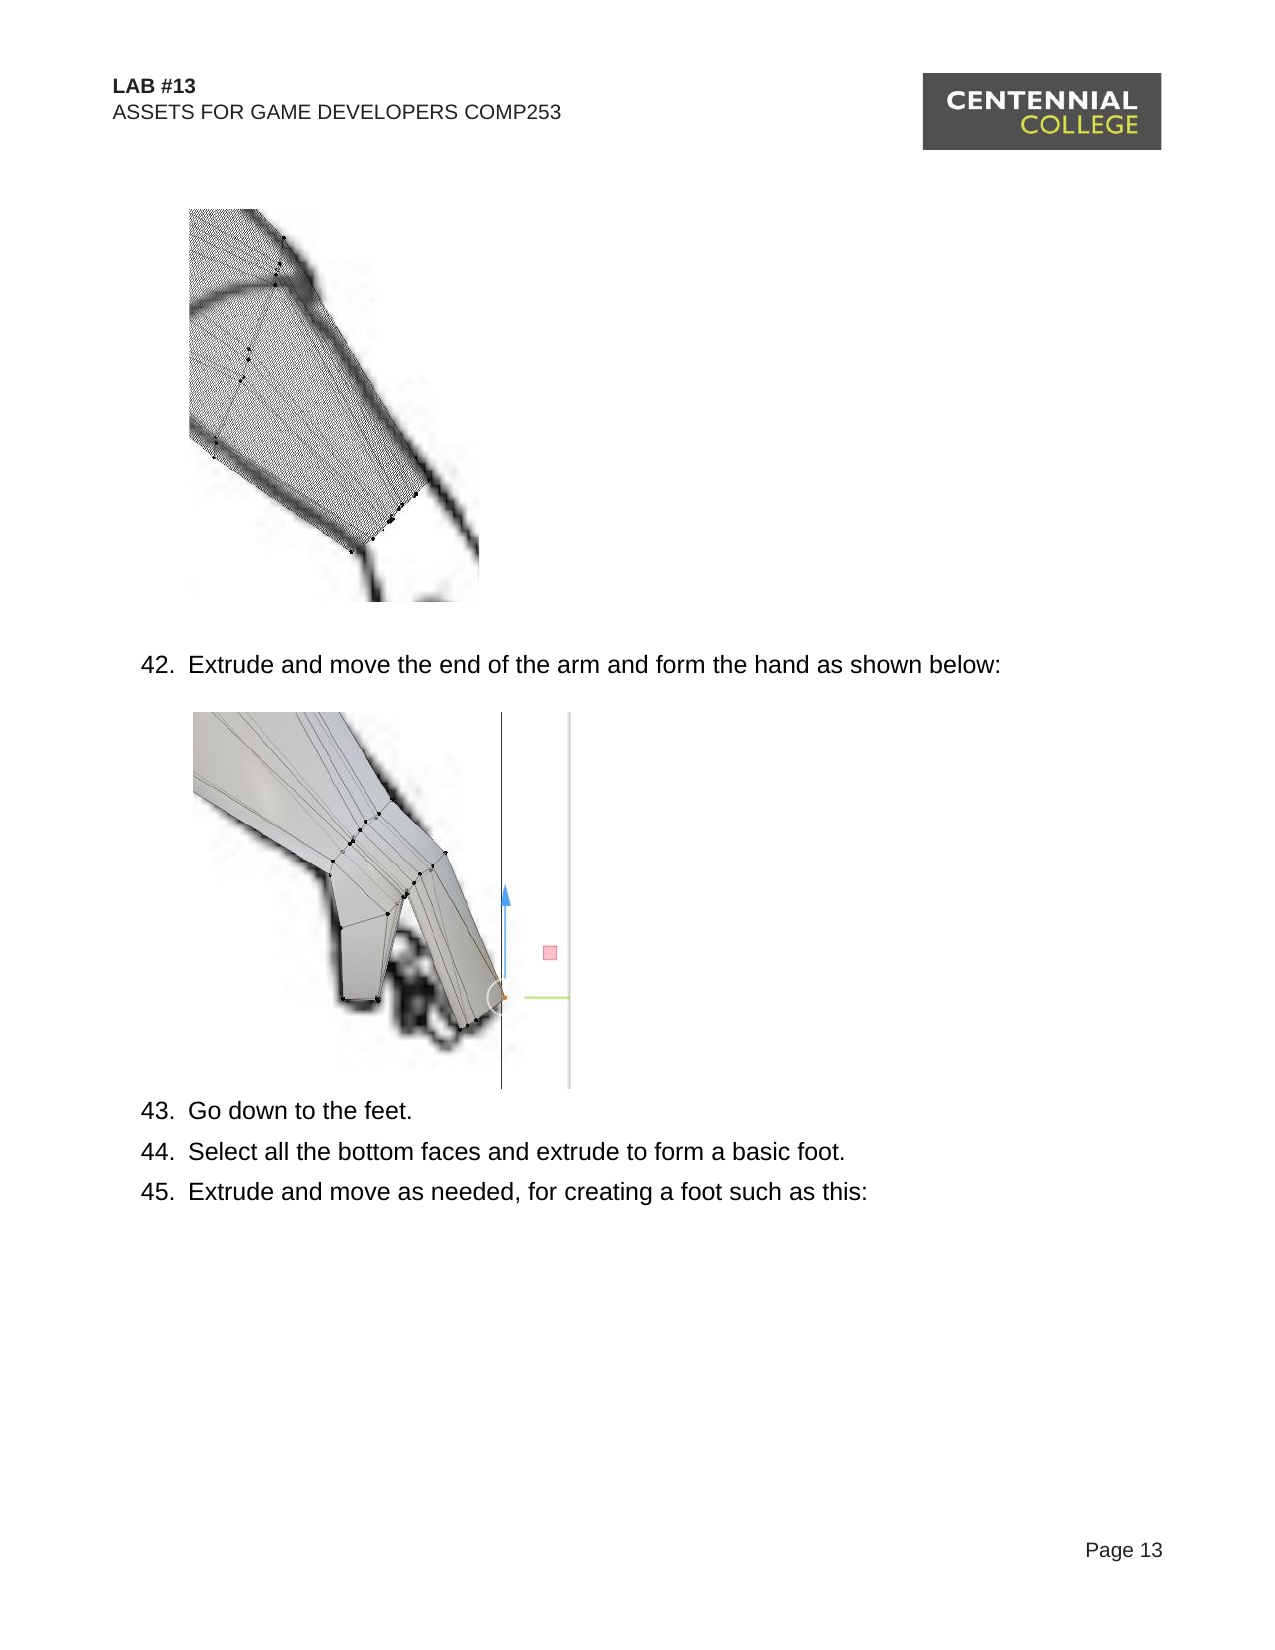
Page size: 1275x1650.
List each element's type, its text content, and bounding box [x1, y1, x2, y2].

picture [193, 712, 571, 1089]
list Select all the bottom faces and extrude to form a basic foot. [141, 1137, 1171, 1165]
picture [922, 73, 1162, 150]
picture [189, 209, 480, 602]
list Go down to the feet. [141, 1096, 1171, 1124]
list Extrude and move the end of the arm and form the hand as shown below: [141, 650, 1171, 679]
list Extrude and move as needed, for creating a foot such as this: [141, 1177, 1171, 1206]
